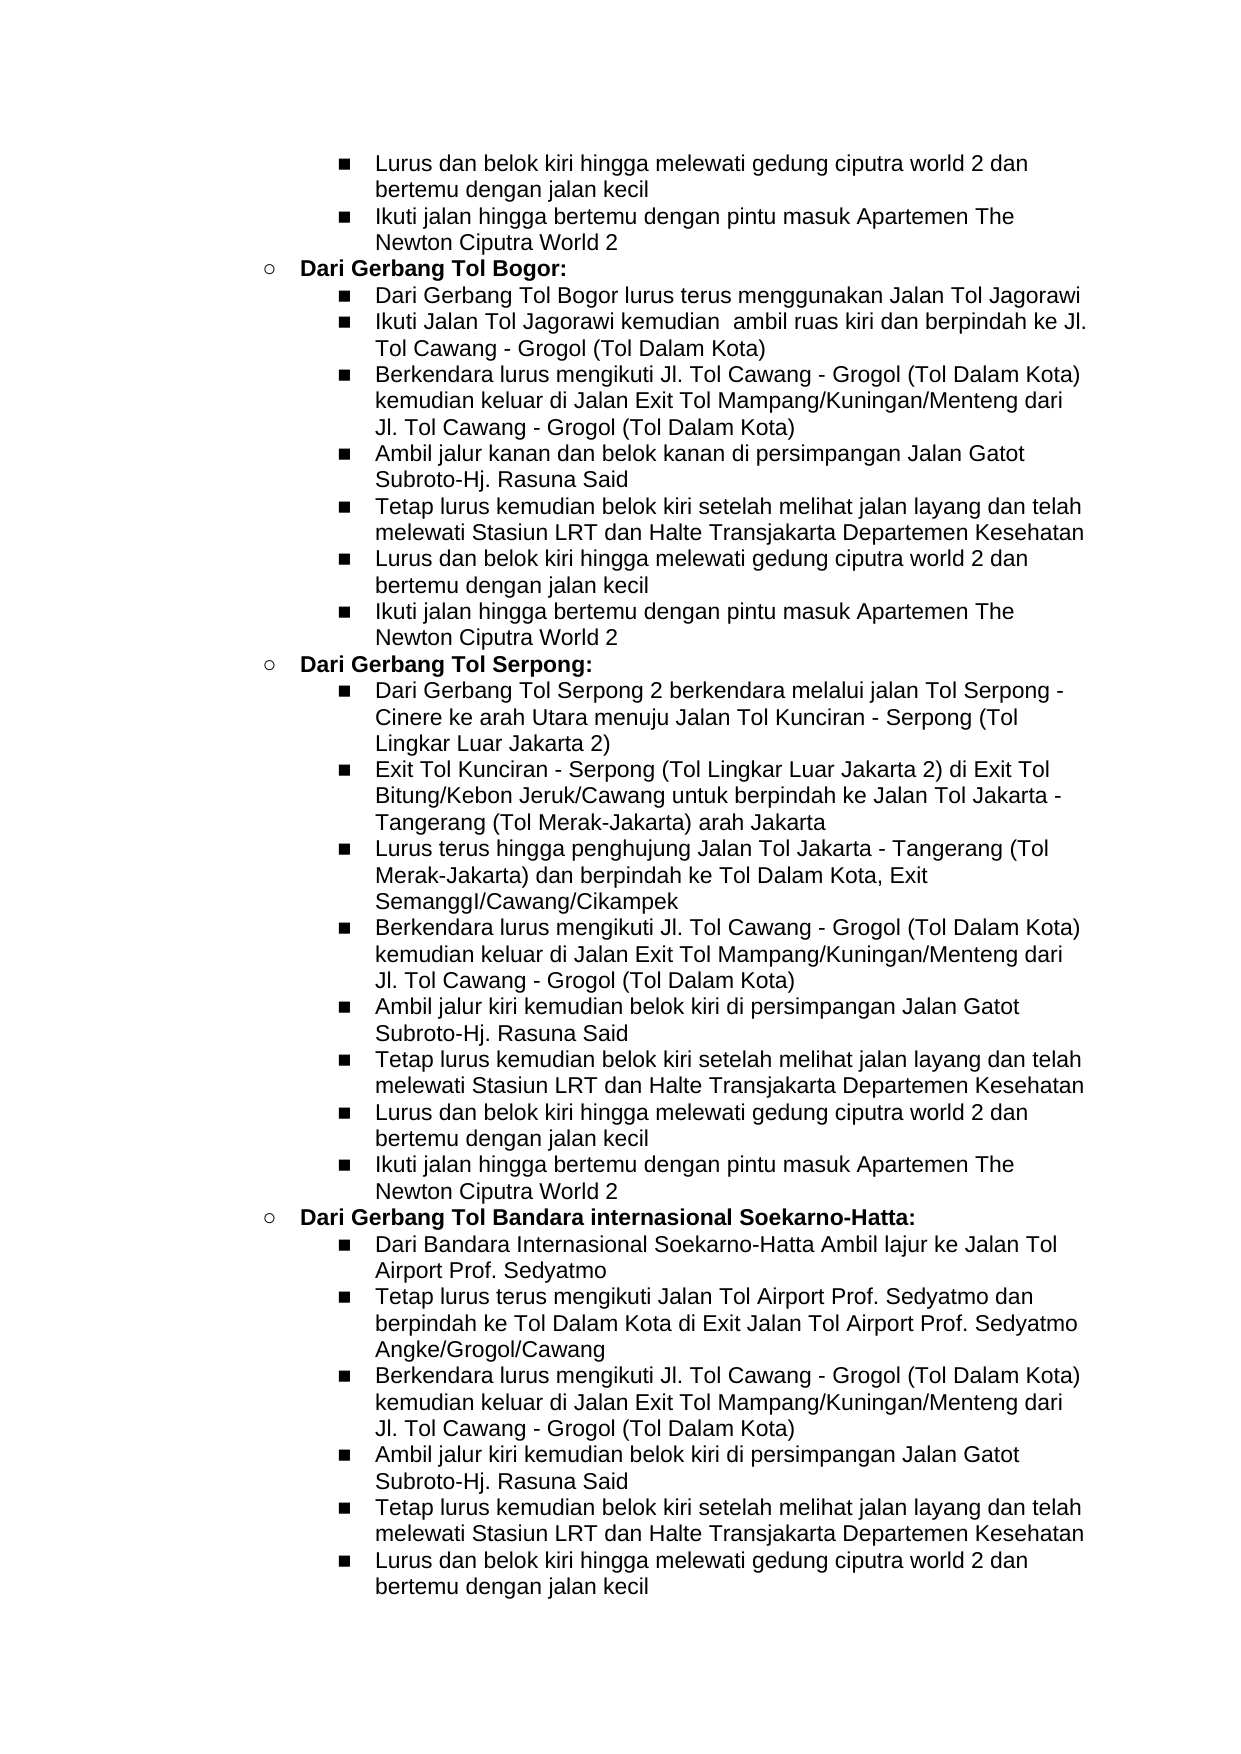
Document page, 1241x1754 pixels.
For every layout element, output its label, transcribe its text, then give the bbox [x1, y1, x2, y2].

list Lurus dan belok kiri hingga melewati gedung ciputra world 2 dan bertemu dengan jalan kecil [337, 150, 1090, 203]
list Tetap lurus terus mengikuti Jalan Tol Airport Prof. Sedyatmo dan berpindah ke Tol Dalam Kota di Exit Jalan Tol Airport Prof. Sedyatmo Angke/Grogol/Cawang [337, 1283, 1090, 1362]
list Dari Gerbang Tol Serpong: [262, 651, 1090, 677]
list Berkendara lurus mengikuti Jl. Tol Cawang - Grogol (Tol Dalam Kota) kemudian keluar di Jalan Exit Tol Mampang/Kuningan/Menteng dari Jl. Tol Cawang - Grogol (Tol Dalam Kota) [337, 1362, 1090, 1441]
list Exit Tol Kunciran - Serpong (Tol Lingkar Luar Jakarta 2) di Exit Tol Bitung/Kebon Jeruk/Cawang untuk berpindah ke Jalan Tol Jakarta - Tangerang (Tol Merak-Jakarta) arah Jakarta [337, 756, 1090, 835]
list Tetap lurus kemudian belok kiri setelah melihat jalan layang dan telah melewati Stasiun LRT dan Halte Transjakarta Departemen Kesehatan [337, 1046, 1090, 1099]
list Tetap lurus kemudian belok kiri setelah melihat jalan layang dan telah melewati Stasiun LRT dan Halte Transjakarta Departemen Kesehatan [337, 1494, 1090, 1547]
list Dari Gerbang Tol Bogor lurus terus menggunakan Jalan Tol Jagorawi [337, 282, 1090, 308]
list Ikuti jalan hingga bertemu dengan pintu masuk Apartemen The Newton Ciputra World 2 [337, 1151, 1090, 1204]
list Dari Gerbang Tol Bandara internasional Soekarno-Hatta: [262, 1204, 1090, 1231]
list Tetap lurus kemudian belok kiri setelah melihat jalan layang dan telah melewati Stasiun LRT dan Halte Transjakarta Departemen Kesehatan [337, 493, 1090, 545]
list Ikuti Jalan Tol Jagorawi kemudian ambil ruas kiri dan berpindah ke Jl. Tol Cawang - Grogol (Tol Dalam Kota) [337, 308, 1090, 361]
list Lurus dan belok kiri hingga melewati gedung ciputra world 2 dan bertemu dengan jalan kecil [337, 1547, 1090, 1599]
list Ambil jalur kanan dan belok kanan di persimpangan Jalan Gatot Subroto-Hj. Rasuna Said [337, 440, 1090, 493]
list Ambil jalur kiri kemudian belok kiri di persimpangan Jalan Gatot Subroto-Hj. Rasuna Said [337, 993, 1090, 1046]
list Dari Gerbang Tol Bogor: [262, 255, 1090, 282]
list Dari Bandara Internasional Soekarno-Hatta Ambil lajur ke Jalan Tol Airport Prof. Sedyatmo [337, 1231, 1090, 1283]
list Ikuti jalan hingga bertemu dengan pintu masuk Apartemen The Newton Ciputra World 2 [337, 203, 1090, 255]
list Berkendara lurus mengikuti Jl. Tol Cawang - Grogol (Tol Dalam Kota) kemudian keluar di Jalan Exit Tol Mampang/Kuningan/Menteng dari Jl. Tol Cawang - Grogol (Tol Dalam Kota) [337, 361, 1090, 440]
list Lurus dan belok kiri hingga melewati gedung ciputra world 2 dan bertemu dengan jalan kecil [337, 545, 1090, 598]
list Berkendara lurus mengikuti Jl. Tol Cawang - Grogol (Tol Dalam Kota) kemudian keluar di Jalan Exit Tol Mampang/Kuningan/Menteng dari Jl. Tol Cawang - Grogol (Tol Dalam Kota) [337, 914, 1090, 993]
list Lurus terus hingga penghujung Jalan Tol Jakarta - Tangerang (Tol Merak-Jakarta) dan berpindah ke Tol Dalam Kota, Exit SemanggI/Cawang/Cikampek [337, 835, 1090, 914]
list Ikuti jalan hingga bertemu dengan pintu masuk Apartemen The Newton Ciputra World 2 [337, 598, 1090, 651]
list Dari Gerbang Tol Serpong 2 berkendara melalui jalan Tol Serpong - Cinere ke arah Utara menuju Jalan Tol Kunciran - Serpong (Tol Lingkar Luar Jakarta 2) [337, 677, 1090, 756]
list Lurus dan belok kiri hingga melewati gedung ciputra world 2 dan bertemu dengan jalan kecil [337, 1099, 1090, 1151]
list Ambil jalur kiri kemudian belok kiri di persimpangan Jalan Gatot Subroto-Hj. Rasuna Said [337, 1441, 1090, 1494]
